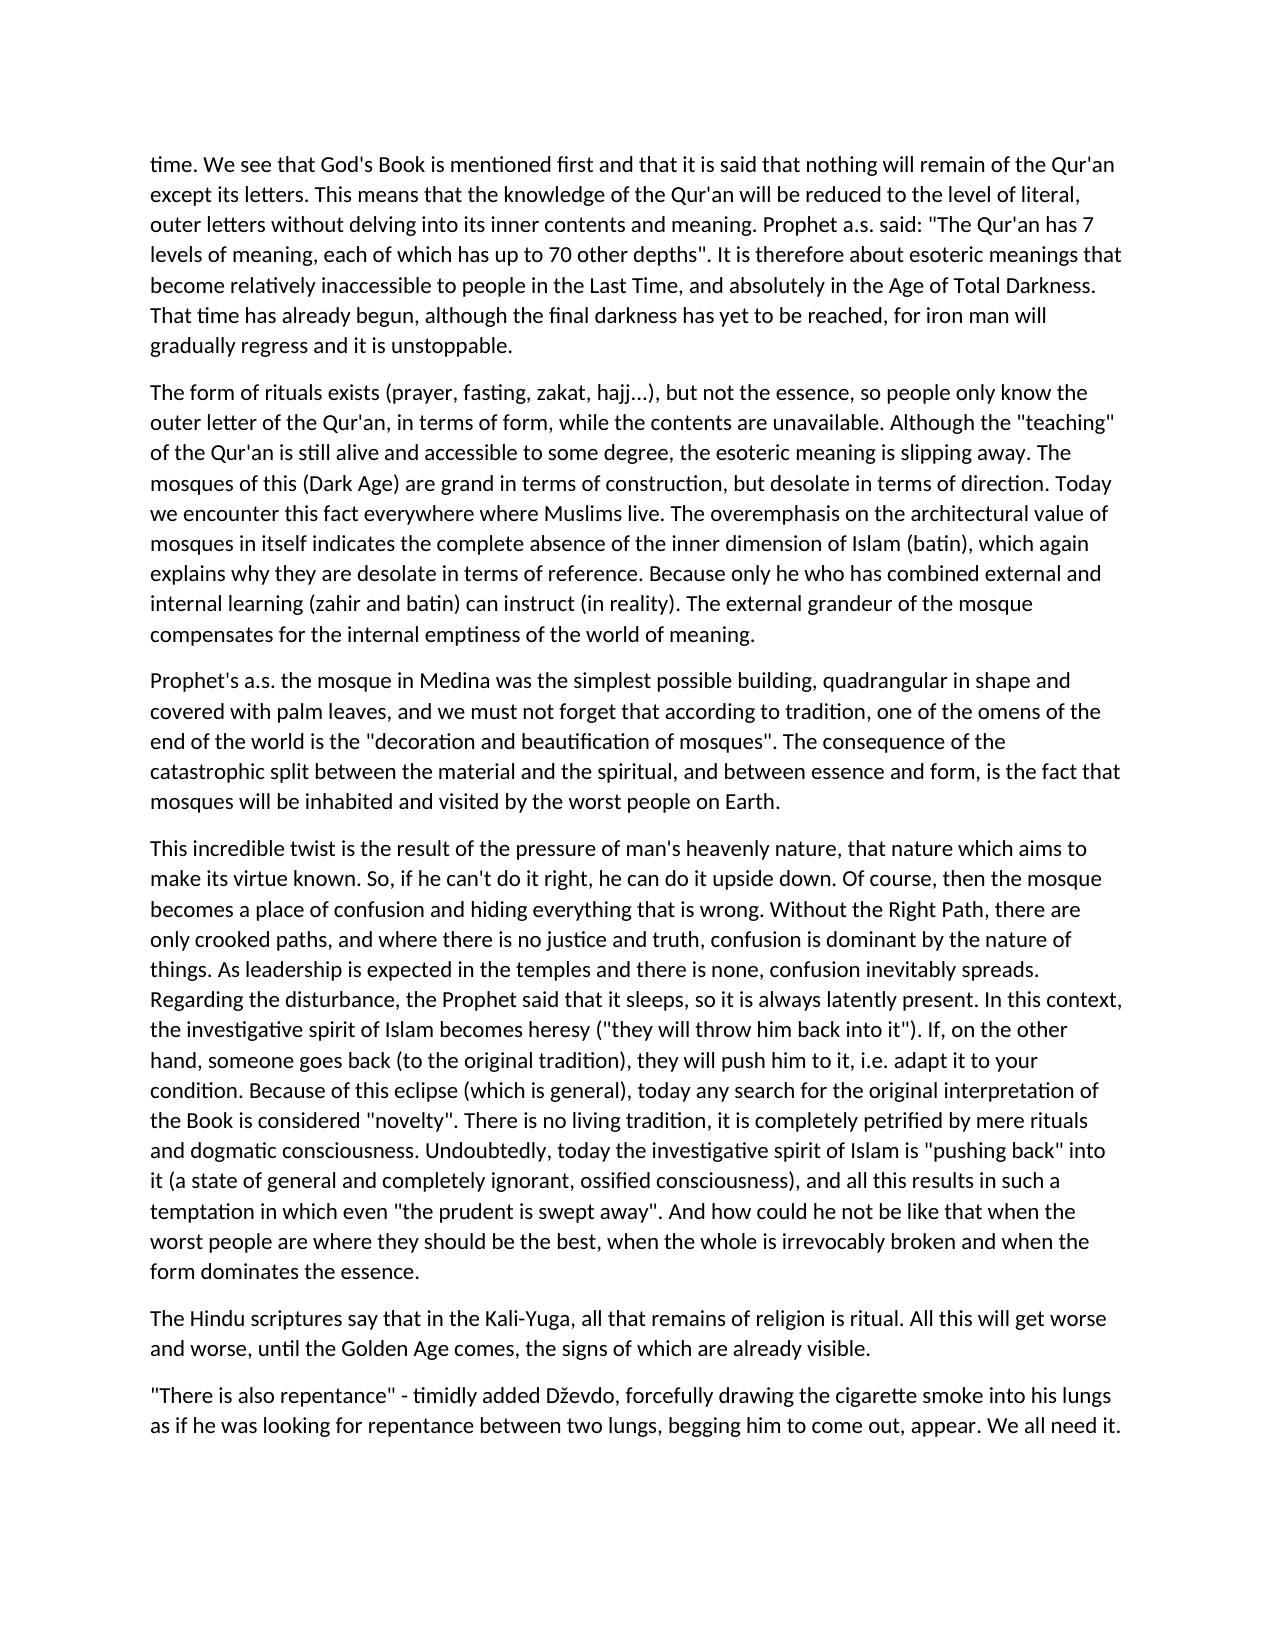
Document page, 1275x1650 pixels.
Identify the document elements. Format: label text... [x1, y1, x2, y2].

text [150, 150, 1125, 359]
text This incredible twist is the result of the pressure of man's heavenly nature, that nature which aims to make its virtue known. So, if he can't do it right, he can do it upside down. Of course, then the mosque becomes a place of confusion and hiding everything that is wrong. Without the Right Path, there are only crooked paths, and where there is no justice and truth, confusion is dominant by the nature of things. As leadership is expected in the temples and there is none, confusion inevitably spreads. Regarding the disturbance, the Prophet said that it sleeps, so it is always latently present. In this context, the investigative spirit of Islam becomes heresy ("they will throw him back into it"). If, on the other hand, someone goes back (to the original tradition), they will push him to it, i.e. adapt it to your condition. Because of this eclipse (which is general), today any search for the original interpretation of the Book is considered "novelty". There is no living tradition, it is completely petrified by mere rituals and dogmatic consciousness. Undoubtedly, today the investigative spirit of Islam is "pushing back" into it (a state of general and completely ignorant, ossified consciousness), and all this results in such a temptation in which even "the prudent is swept away". And how could he not be like that when the worst people are where they should be the best, when the whole is irrevocably broken and when the form dominates the essence. [150, 834, 1125, 1285]
text "There is also repentance" - timidly added Dževdo, forcefully drawing the cigarette smoke into his lungs as if he was looking for repentance between two lungs, begging him to come out, appear. We all need it. [150, 1381, 1125, 1439]
text The Hindu scriptures say that in the Kali-Yuga, all that remains of religion is ritual. All this will get worse and worse, until the Golden Age comes, the signs of which are already visible. [150, 1304, 1125, 1362]
text The form of rituals exists (prayer, fasting, zakat, hajj...), but not the essence, so people only know the outer letter of the Qur'an, in terms of form, while the contents are unavailable. Although the "teaching" of the Qur'an is still alive and accessible to some degree, the esoteric meaning is slipping away. The mosques of this (Dark Age) are grand in terms of construction, but desolate in terms of direction. Today we encounter this fact everywhere where Muslims live. The overemphasis on the architectural value of mosques in itself indicates the complete absence of the inner dimension of Islam (batin), which again explains why they are desolate in terms of reference. Because only he who has combined external and internal learning (zahir and batin) can instruct (in reality). The external grandeur of the mosque compensates for the internal emptiness of the world of meaning. [150, 378, 1125, 648]
text Prophet's a.s. the mosque in Medina was the simplest possible building, quadrangular in shape and covered with palm leaves, and we must not forget that according to tradition, one of the omens of the end of the world is the "decoration and beautification of mosques". The consequence of the catastrophic split between the material and the spiritual, and between essence and form, is the fact that mosques will be inhabited and visited by the worst people on Earth. [150, 667, 1125, 816]
